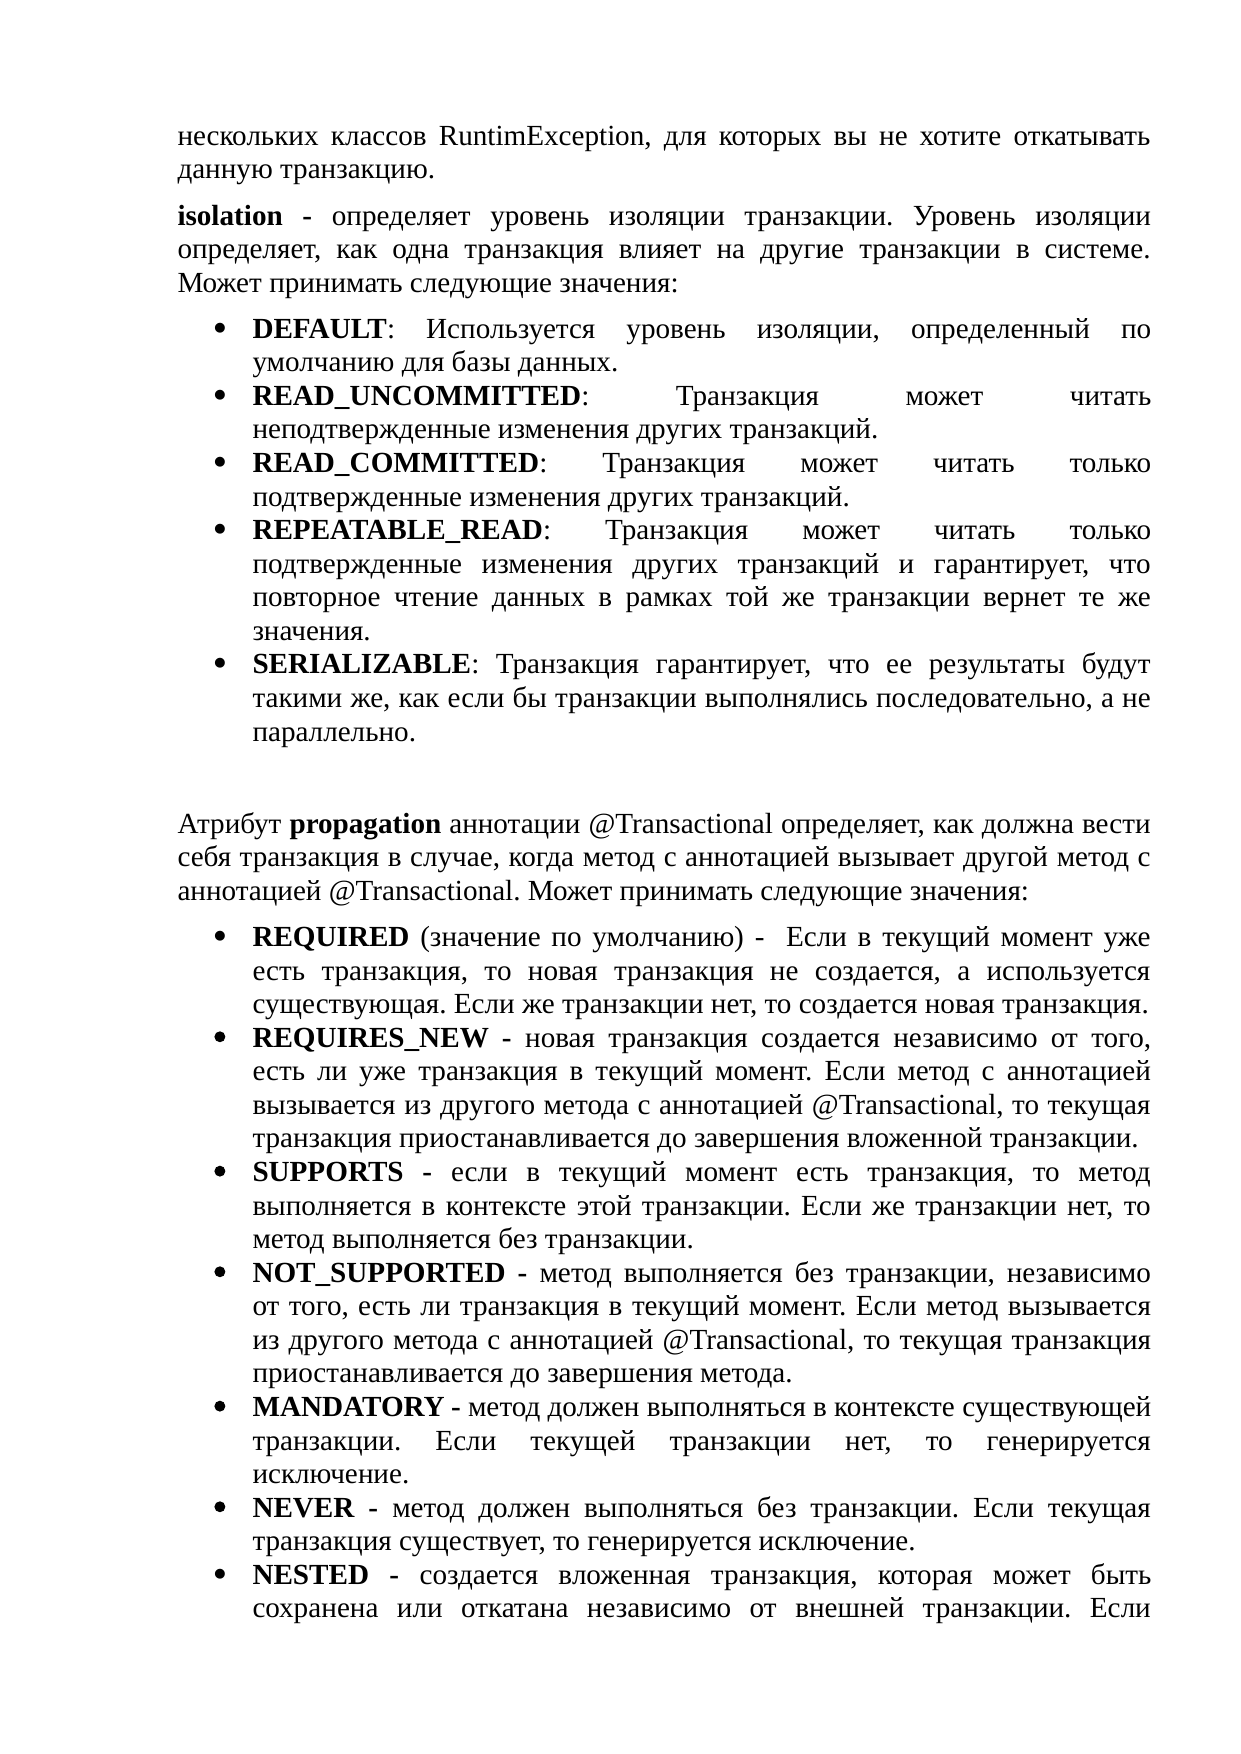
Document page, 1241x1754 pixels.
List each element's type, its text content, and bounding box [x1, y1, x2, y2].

text isolation - определяет уровень изоляции транзакции. Уровень изоляции определяет, как одна транзакция влияет на другие транзакции в системе. Может принимать следующие значения: [177, 198, 1152, 298]
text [177, 118, 1152, 185]
list SUPPORTS - если в текущий момент есть транзакция, то метод выполняется в контексте этой транзакции. Если же транзакции нет, то метод выполняется без транзакции. [215, 1154, 1152, 1255]
list REQUIRES_NEW - новая транзакция создается независимо от того, есть ли уже транзакция в текущий момент. Если метод с аннотацией вызывается из другого метода с аннотацией @Transactional, то текущая транзакция приостанавливается до завершения вложенной транзакции. [215, 1020, 1152, 1154]
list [215, 1557, 1152, 1624]
list REPEATABLE_READ: Транзакция может читать только подтвержденные изменения других транзакций и гарантирует, что повторное чтение данных в рамках той же транзакции вернет те же значения. [215, 512, 1152, 647]
list READ_COMMITTED: Транзакция может читать только подтвержденные изменения других транзакций. [215, 445, 1152, 512]
list READ_UNCOMMITTED: Транзакция может читать неподтвержденные изменения других транзакций. [215, 378, 1152, 445]
list SERIALIZABLE: Транзакция гарантирует, что ее результаты будут такими же, как если бы транзакции выполнялись последовательно, а не параллельно. [215, 647, 1152, 747]
list NOT_SUPPORTED - метод выполняется без транзакции, независимо от того, есть ли транзакция в текущий момент. Если метод вызывается из другого метода с аннотацией @Transactional, то текущая транзакция приостанавливается до завершения метода. [215, 1255, 1152, 1389]
list NEVER - метод должен выполняться без транзакции. Если текущая транзакция существует, то генерируется исключение. [215, 1490, 1152, 1557]
list REQUIRED (значение по умолчанию) - Если в текущий момент уже есть транзакция, то новая транзакция не создается, а используется существующая. Если же транзакции нет, то создается новая транзакция. [215, 919, 1152, 1020]
list DEFAULT: Используется уровень изоляции, определенный по умолчанию для базы данных. [215, 311, 1152, 378]
text Атрибут propagation аннотации @Transactional определяет, как должна вести себя транзакция в случае, когда метод с аннотацией вызывает другой метод с аннотацией @Transactional. Может принимать следующие значения: [177, 806, 1152, 907]
list MANDATORY - метод должен выполняться в контексте существующей транзакции. Если текущей транзакции нет, то генерируется исключение. [215, 1389, 1152, 1490]
